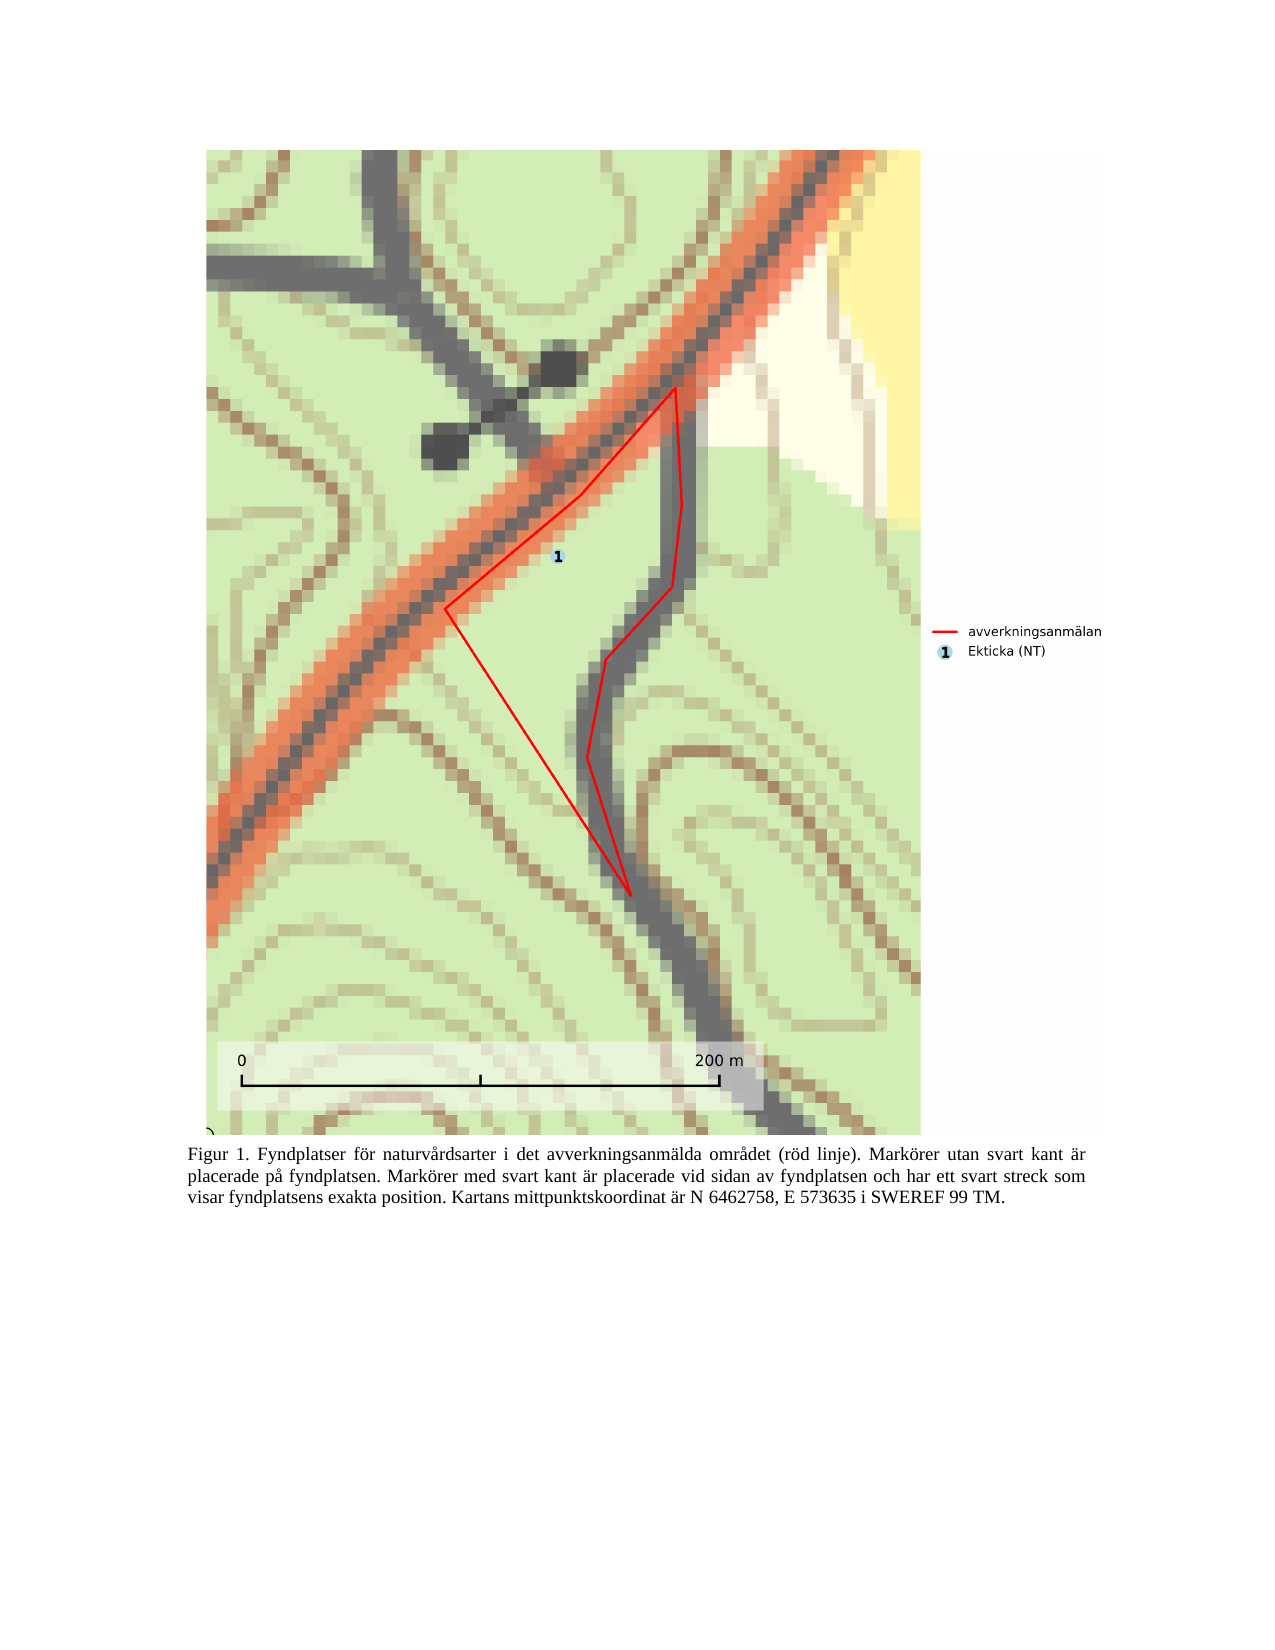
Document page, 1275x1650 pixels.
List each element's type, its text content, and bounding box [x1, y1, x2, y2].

text Figur 1. Fyndplatser för naturvårdsarter i det avverkningsanmälda området (röd linje). Markörer utan svart kant är placerade på fyndplatsen. Markörer med svart kant är placerade vid sidan av fyndplatsen och har ett svart streck som visar fyndplatsens exakta position. Kartans mittpunktskoordinat är N 6462758, E 573635 i SWEREF 99 TM. [187, 1143, 1087, 1208]
picture [206, 150, 1107, 1135]
